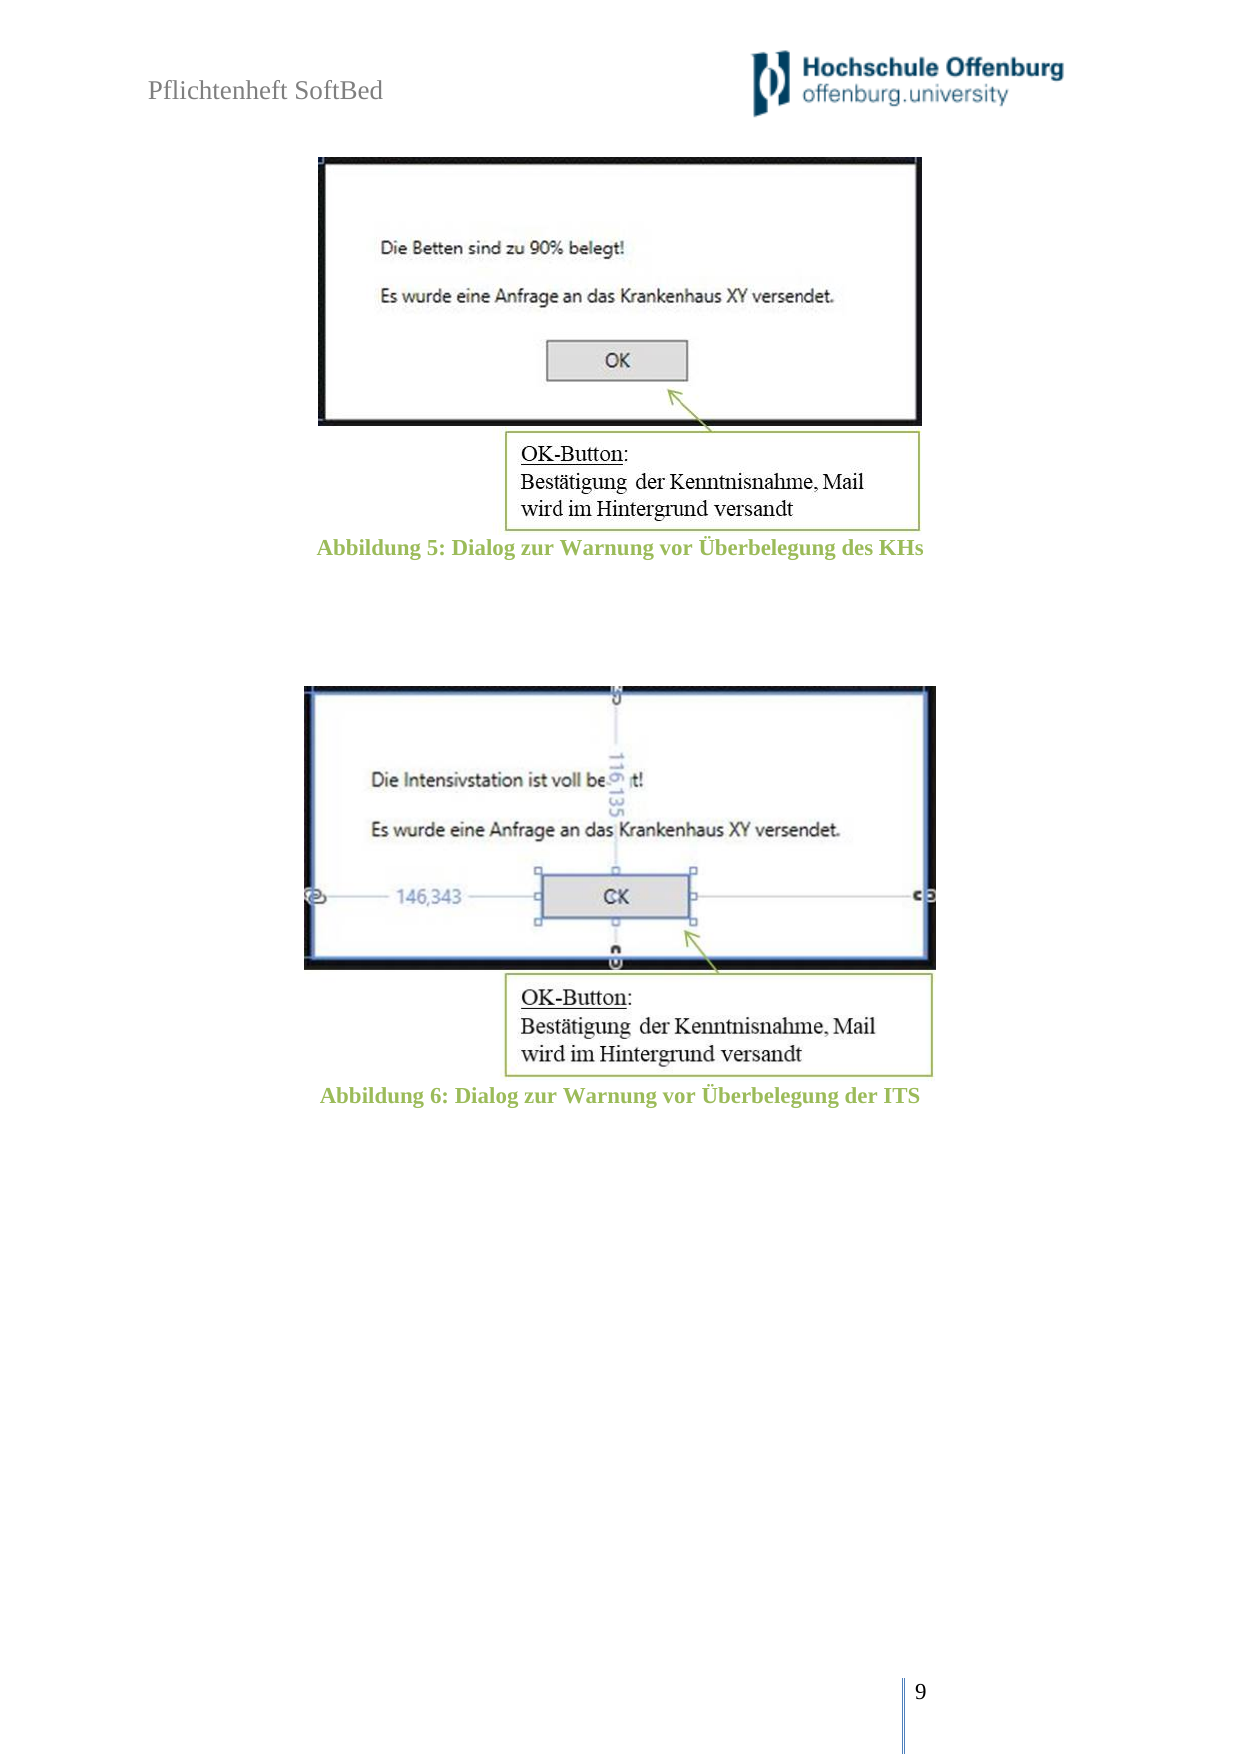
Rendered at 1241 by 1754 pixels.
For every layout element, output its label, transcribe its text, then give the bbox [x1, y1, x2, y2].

picture [318, 157, 922, 535]
picture [732, 36, 1083, 127]
picture [304, 686, 936, 1082]
